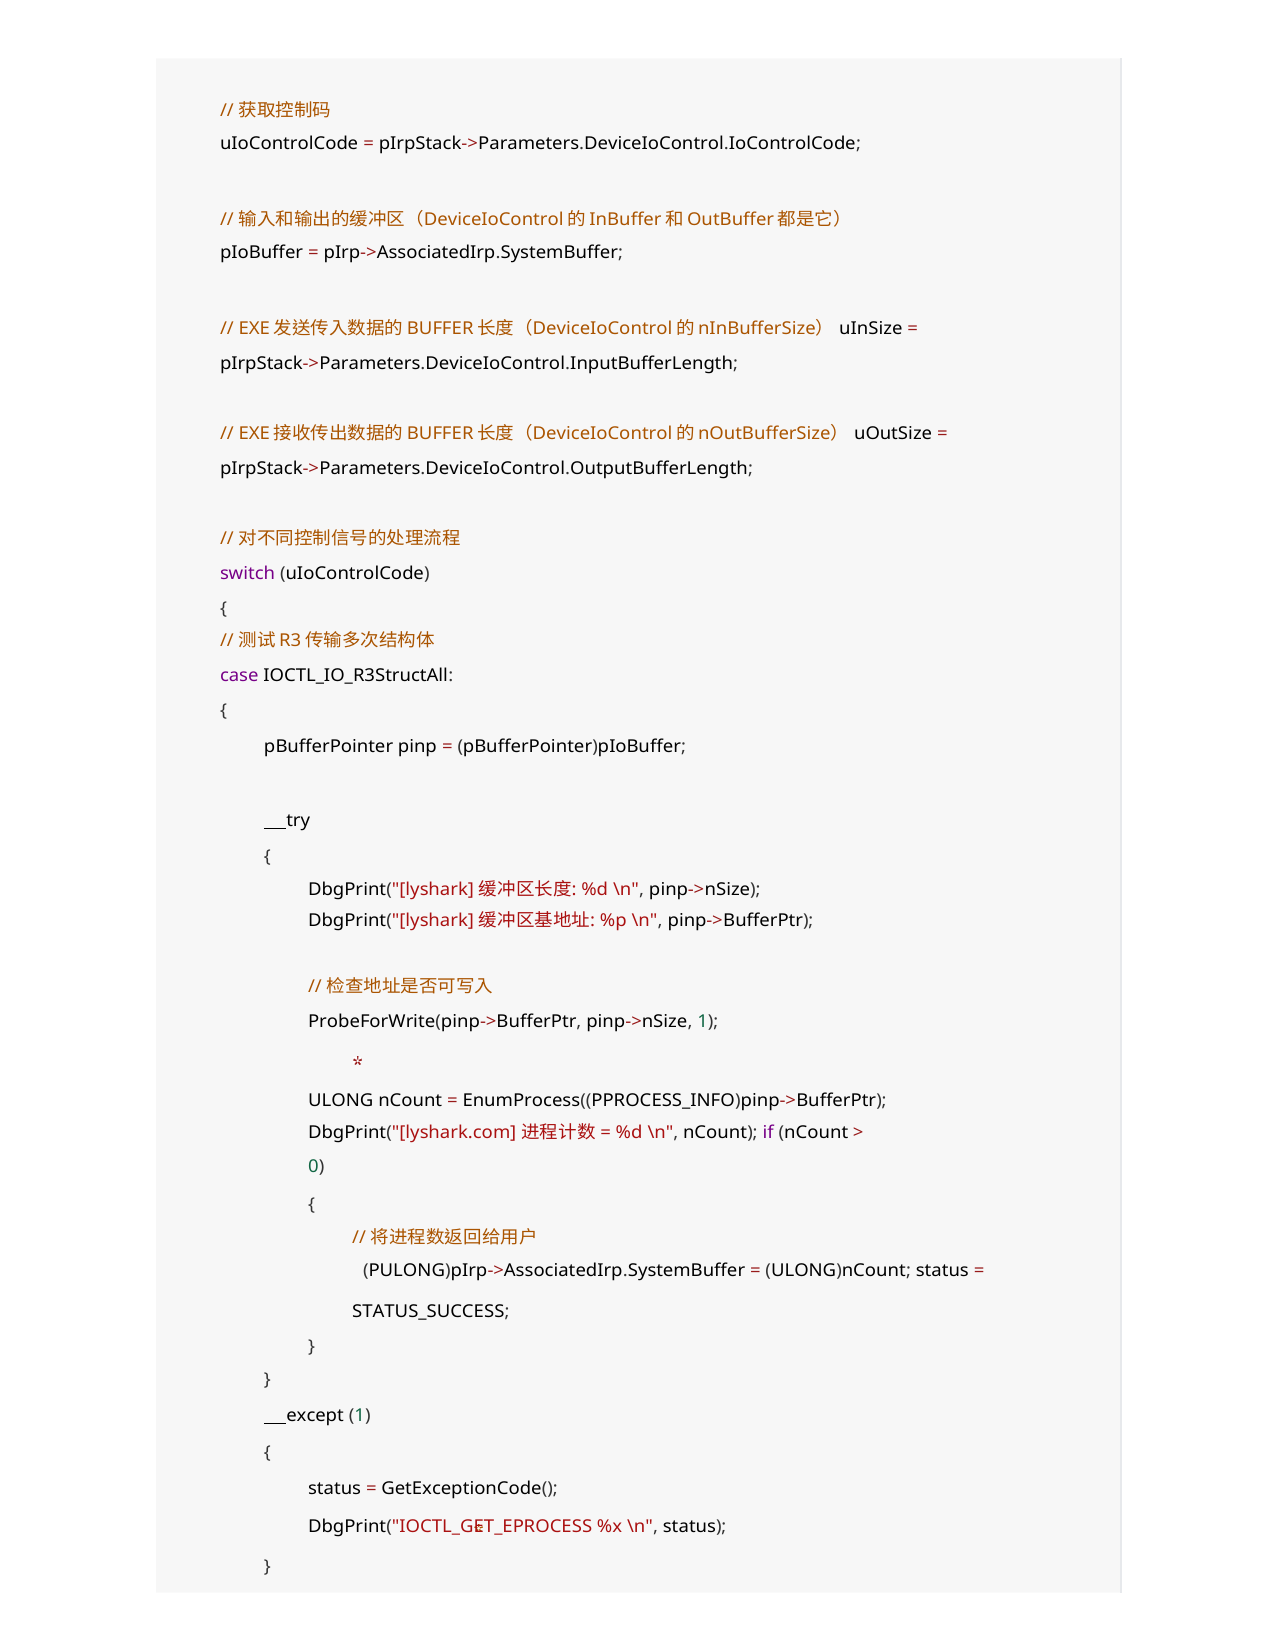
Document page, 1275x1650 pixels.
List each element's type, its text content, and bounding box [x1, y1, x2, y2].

text { [264, 844, 1133, 868]
text { [264, 1439, 1133, 1463]
text // 输入和输出的缓冲区（DeviceIoControl的InBuffer和OutBuffer都是它） [220, 206, 1133, 230]
text // EXE发送传入数据的BUFFER长度（DeviceIoControl的nInBufferSize） uInSize = pIrpStack->Parameters.DeviceIoControl.InputBufferLength; [220, 315, 949, 374]
text // 测试R3传输多次结构体 [220, 628, 1133, 652]
text } [264, 1367, 1133, 1391]
picture [353, 1056, 362, 1065]
text pIoBuffer = pIrp->AssociatedIrp.SystemBuffer; [220, 239, 1133, 263]
text // 将进程数返回给用户 [352, 1224, 1133, 1248]
text } [308, 1339, 1133, 1356]
text except (1) [264, 1403, 1133, 1427]
text // 对不同控制信号的处理流程 [220, 526, 1133, 550]
text } [264, 1553, 1133, 1577]
text try [264, 808, 1133, 832]
text uIoControlCode = pIrpStack->Parameters.DeviceIoControl.IoControlCode; [220, 130, 1133, 154]
text status = GetExceptionCode(); DbgPrint("IOCTL_GET_EPROCESS %x \n", status); [308, 1475, 806, 1537]
text case IOCTL_IO_R3StructAll: [220, 663, 1133, 687]
text DbgPrint("[lyshark] 缓冲区长度: %d \n", pinp->nSize); [308, 876, 1133, 900]
text ProbeForWrite(pinp->BufferPtr, pinp->nSize, 1); [308, 1008, 1133, 1033]
text { [220, 595, 1133, 619]
text switch (uIoControlCode) [220, 561, 1133, 585]
text // EXE接收传出数据的BUFFER长度（DeviceIoControl的nOutBufferSize） uOutSize = pIrpStack->Parameters.DeviceIoControl.OutputBufferLength; [220, 421, 971, 480]
text DbgPrint("[lyshark.com] 进程计数 = %d \n", nCount); if (nCount > 0) [308, 1120, 864, 1178]
text pBufferPointer pinp = (pBufferPointer)pIoBuffer; [264, 733, 1133, 758]
text { [220, 697, 1133, 722]
text DbgPrint("[lyshark] 缓冲区基地址: %p \n", pinp->BufferPtr); [308, 907, 1133, 932]
text (PULONG)pIrp->AssociatedIrp.SystemBuffer = (ULONG)nCount; status = STATUS_SUCCESS; [352, 1258, 993, 1322]
text ULONG nCount = EnumProcess((PPROCESS_INFO)pinp->BufferPtr); [308, 1087, 1133, 1111]
text // 检查地址是否可写入 [308, 973, 1133, 998]
text // 获取控制码 [220, 97, 1133, 121]
text { [308, 1192, 1133, 1216]
